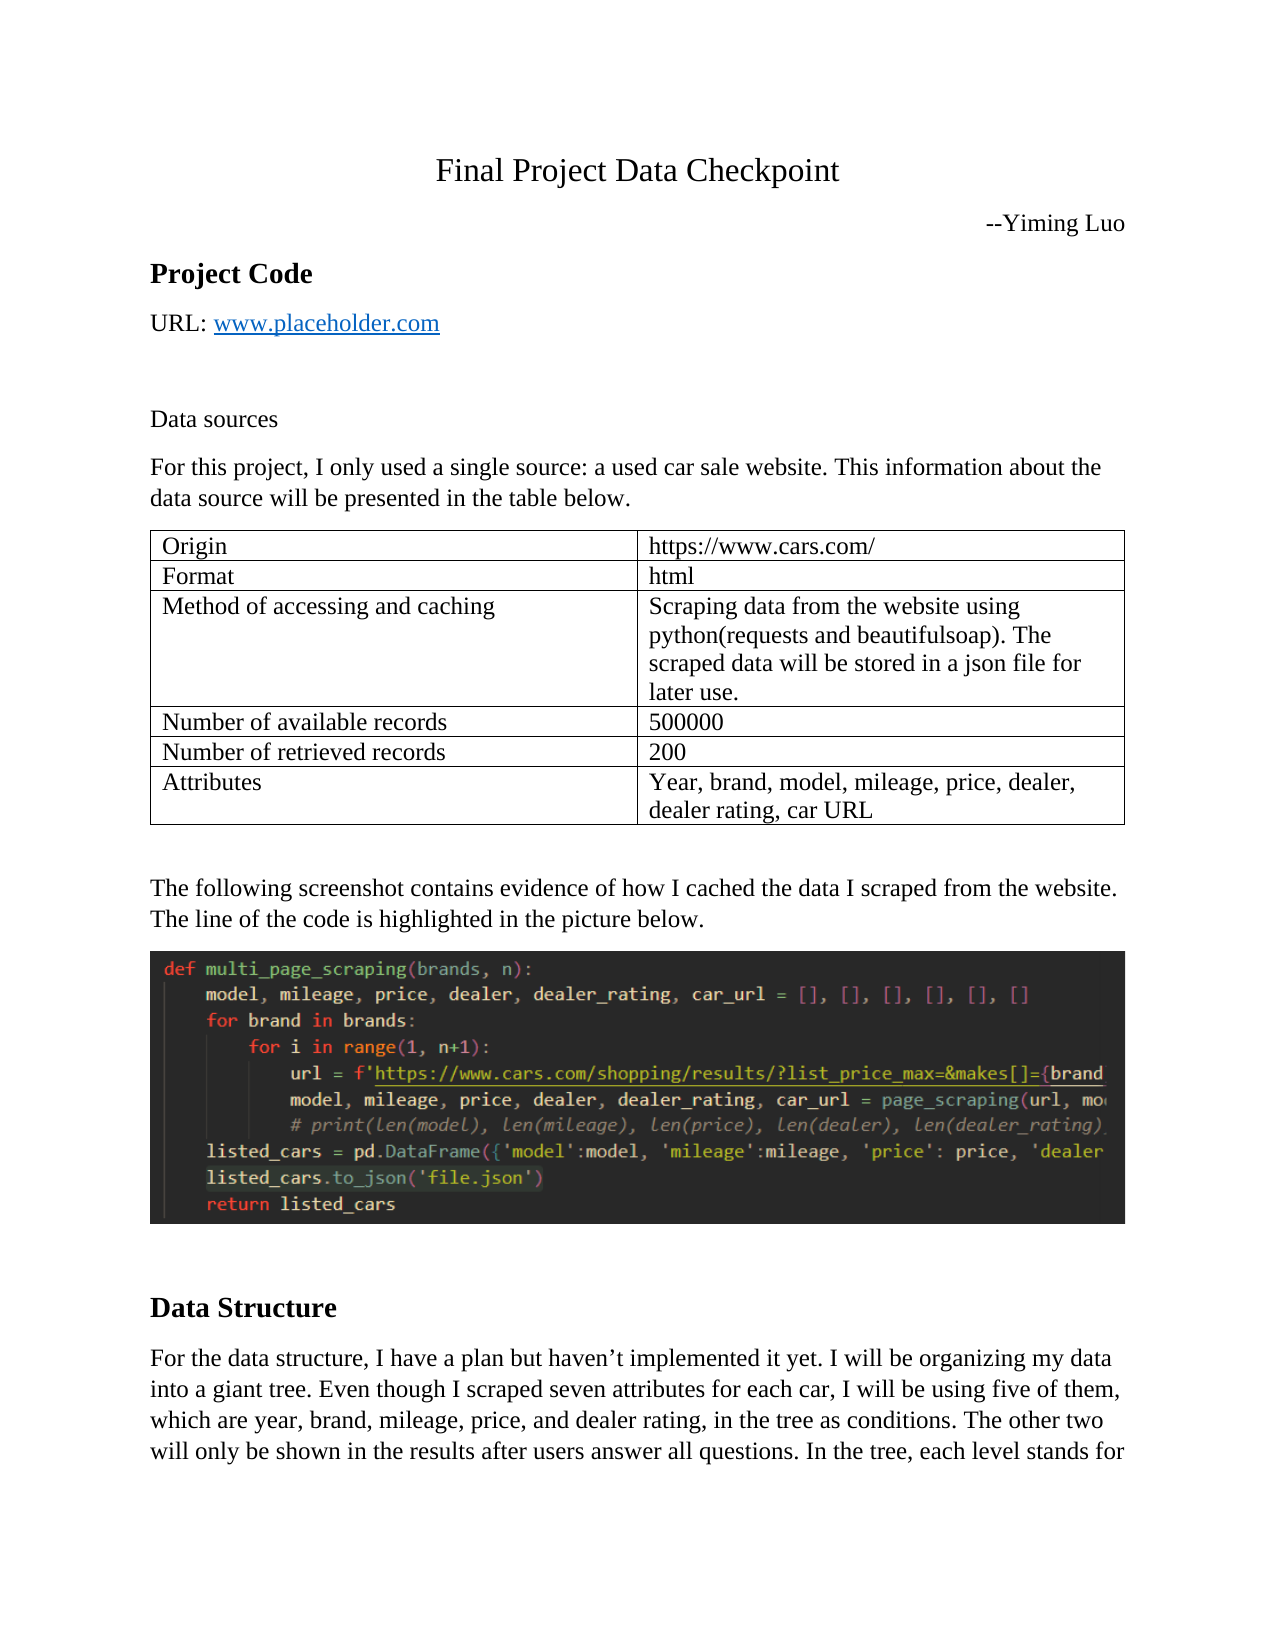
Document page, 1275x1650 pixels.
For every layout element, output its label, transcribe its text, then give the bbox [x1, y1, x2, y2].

picture [150, 951, 1125, 1224]
table_cell 500000 [638, 707, 1124, 736]
table_header Origin [151, 531, 637, 560]
table_cell Year, brand, model, mileage, price, dealer, dealer rating, car URL [638, 767, 1124, 824]
table_header https://www.cars.com/ [638, 531, 1124, 560]
text For this project, I only used a single source: a used car sale website. This information about the data source will be presented in the table below. [150, 452, 1125, 511]
text Project Code [150, 256, 1125, 289]
text URL: www.placeholder.com [150, 308, 1125, 337]
table_cell Attributes [151, 767, 637, 824]
table_cell 200 [638, 737, 1124, 766]
table_cell Method of accessing and caching [151, 591, 637, 706]
text Data Structure [150, 1290, 1125, 1323]
table_cell Scraping data from the website using python(requests and beautifulsoap). The scraped data will be stored in a json file for later use. [638, 591, 1124, 706]
text Data sources [150, 404, 1125, 433]
table_cell Format [151, 561, 637, 590]
text The following screenshot contains evidence of how I cached the data I scraped from the website. The line of the code is highlighted in the picture below. [150, 873, 1125, 933]
table_cell Number of available records [151, 707, 637, 736]
table_cell Number of retrieved records [151, 737, 637, 766]
text Final Project Data Checkpoint [150, 150, 1125, 188]
text --Yiming Luo [150, 208, 1125, 237]
table_cell html [638, 561, 1124, 590]
